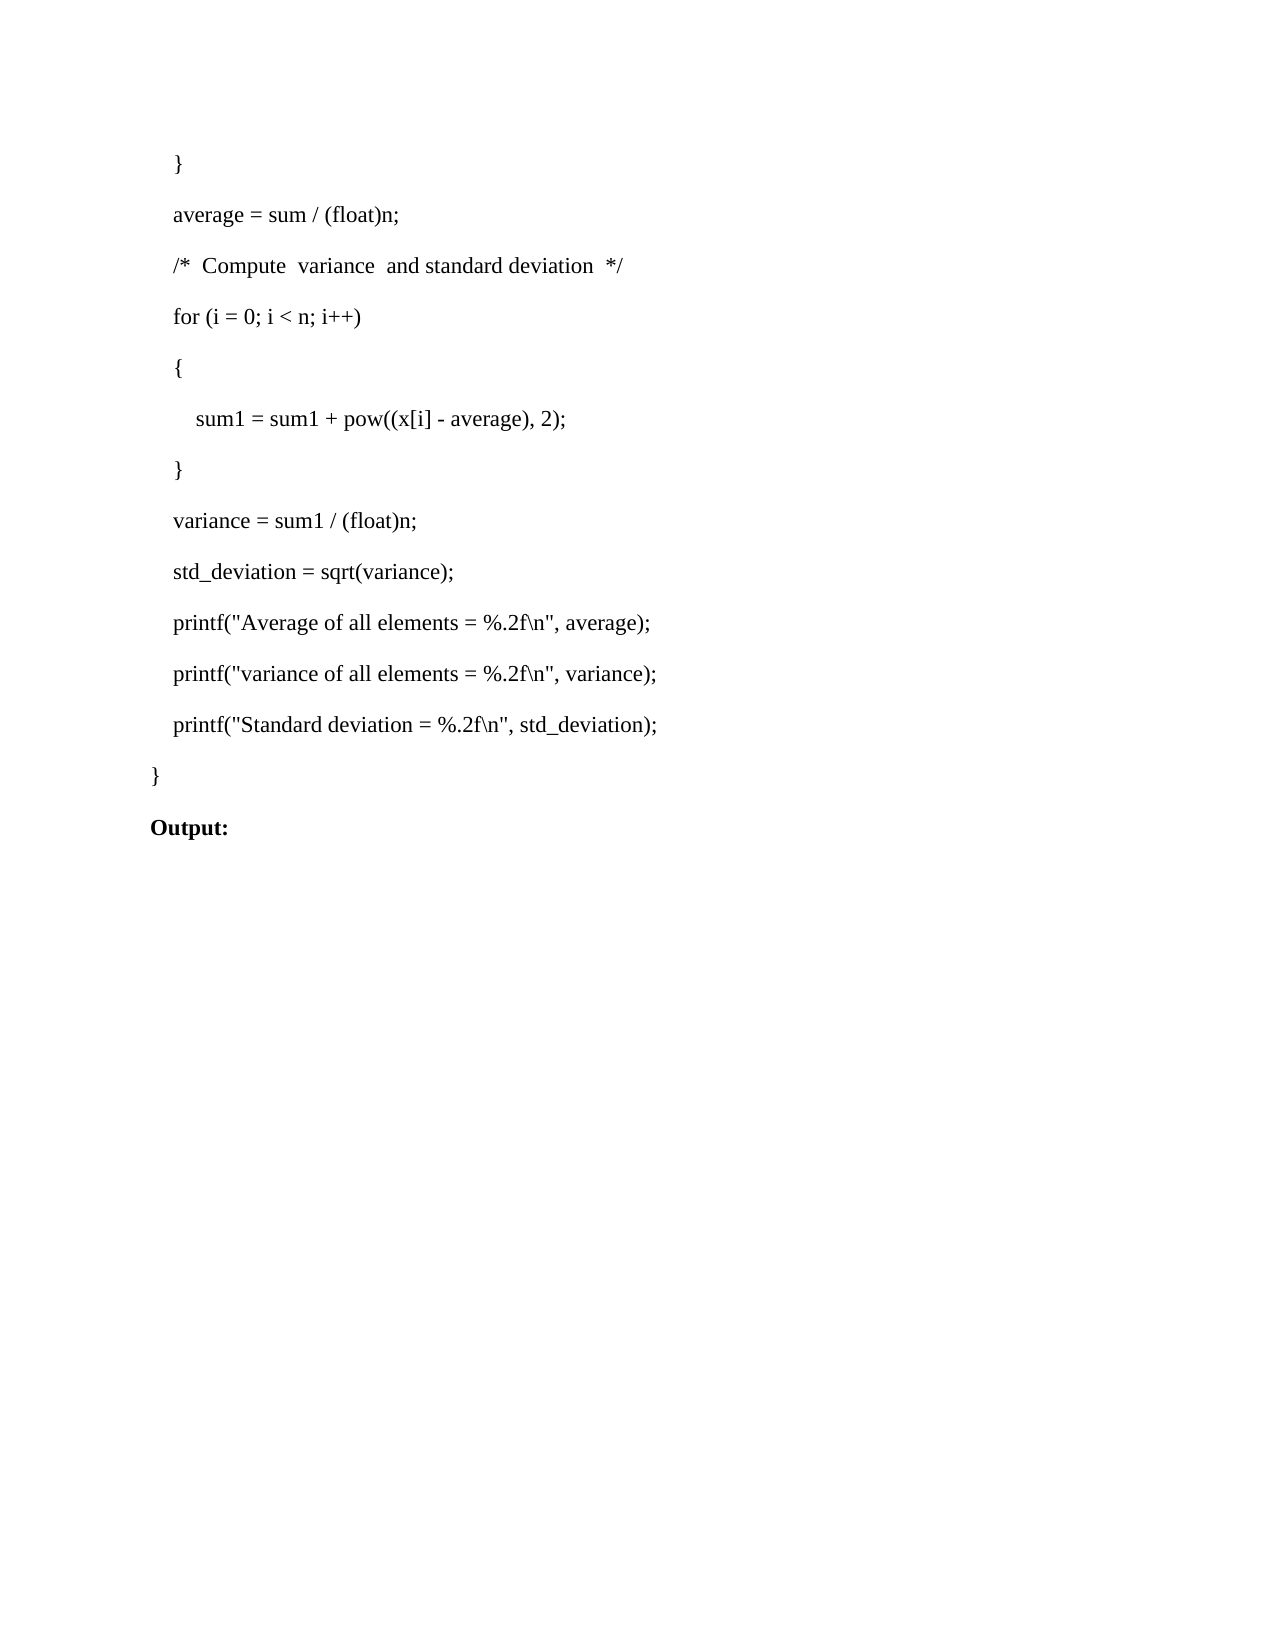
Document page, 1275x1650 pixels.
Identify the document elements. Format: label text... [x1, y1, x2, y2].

text sum1 = sum1 + pow((x[i] - average), 2); [150, 405, 1125, 432]
text printf("Average of all elements = %.2f\n", average); [150, 609, 1125, 636]
text variance = sum1 / (float)n; [150, 507, 1125, 534]
text average = sum / (float)n; [150, 201, 1125, 227]
text } [150, 456, 1125, 483]
text } [150, 762, 1125, 789]
text Output: [150, 813, 1125, 840]
text { [150, 354, 1125, 381]
text printf("variance of all elements = %.2f\n", variance); [150, 660, 1125, 687]
text for (i = 0; i < n; i++) [150, 303, 1125, 329]
text } [150, 150, 1125, 176]
text /* Compute variance and standard deviation */ [150, 252, 1125, 278]
text std_deviation = sqrt(variance); [150, 558, 1125, 585]
text printf("Standard deviation = %.2f\n", std_deviation); [150, 711, 1125, 738]
